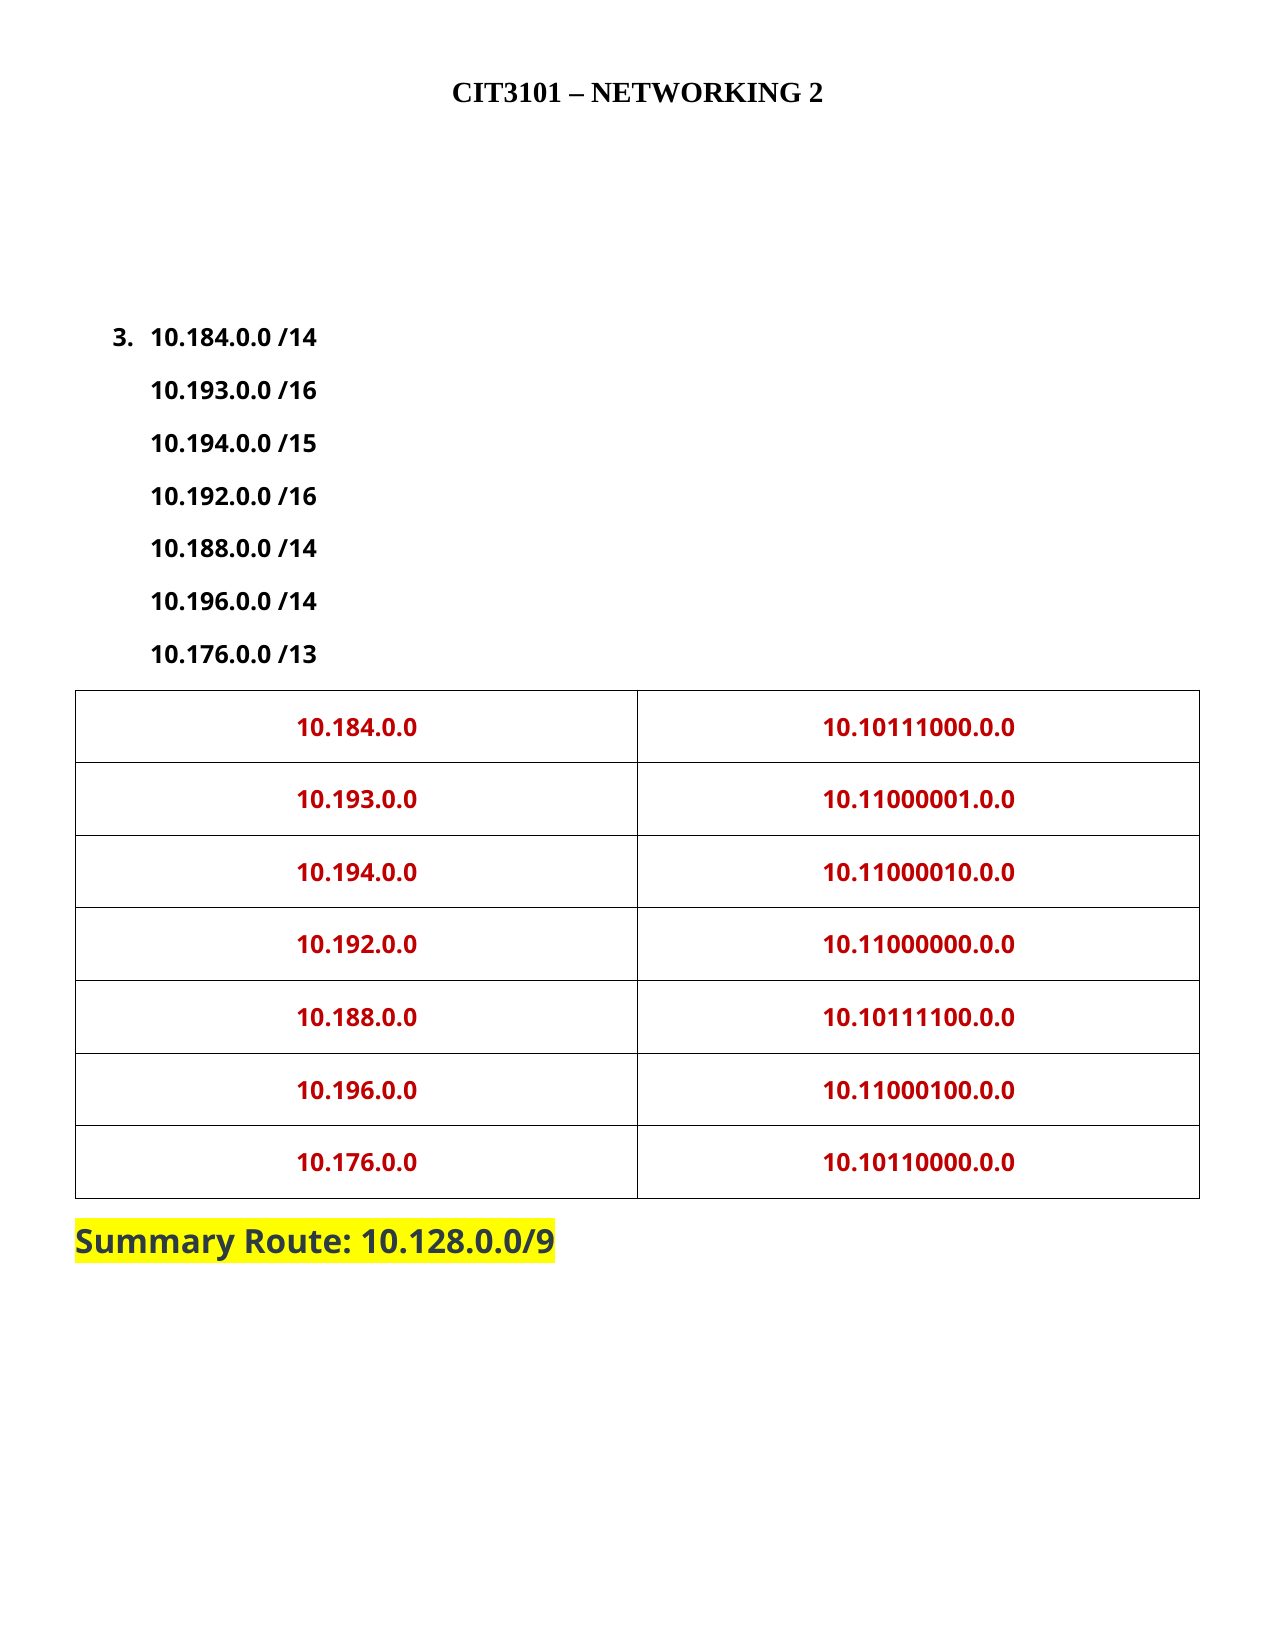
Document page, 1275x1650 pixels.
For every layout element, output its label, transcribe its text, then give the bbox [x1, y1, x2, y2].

table_header 10.184.0.0 [76, 691, 637, 762]
table_cell 10.194.0.0 [76, 836, 637, 907]
table_cell 10.193.0.0 [76, 763, 637, 835]
table_cell 10.196.0.0 [76, 1054, 637, 1125]
text 10.176.0.0 /13 [75, 637, 1200, 671]
list 10.184.0.0 /14 [112, 320, 1200, 354]
text 10.193.0.0 /16 [75, 373, 1200, 407]
table_header 10.10111000.0.0 [638, 691, 1199, 762]
text 10.192.0.0 /16 [75, 478, 1200, 512]
table_cell 10.11000001.0.0 [638, 763, 1199, 835]
text 10.194.0.0 /15 [75, 425, 1200, 459]
table_cell 10.10110000.0.0 [638, 1126, 1199, 1198]
table_cell 10.188.0.0 [76, 981, 637, 1052]
table_cell 10.192.0.0 [76, 908, 637, 980]
table_cell 10.11000010.0.0 [638, 836, 1199, 907]
table_cell 10.10111100.0.0 [638, 981, 1199, 1052]
table_cell 10.176.0.0 [76, 1126, 637, 1198]
table_cell 10.11000100.0.0 [638, 1054, 1199, 1125]
text Summary Route: 10.128.0.0/9 [75, 1217, 1200, 1263]
table_cell 10.11000000.0.0 [638, 908, 1199, 980]
text 10.196.0.0 /14 [75, 584, 1200, 618]
text 10.188.0.0 /14 [75, 531, 1200, 565]
